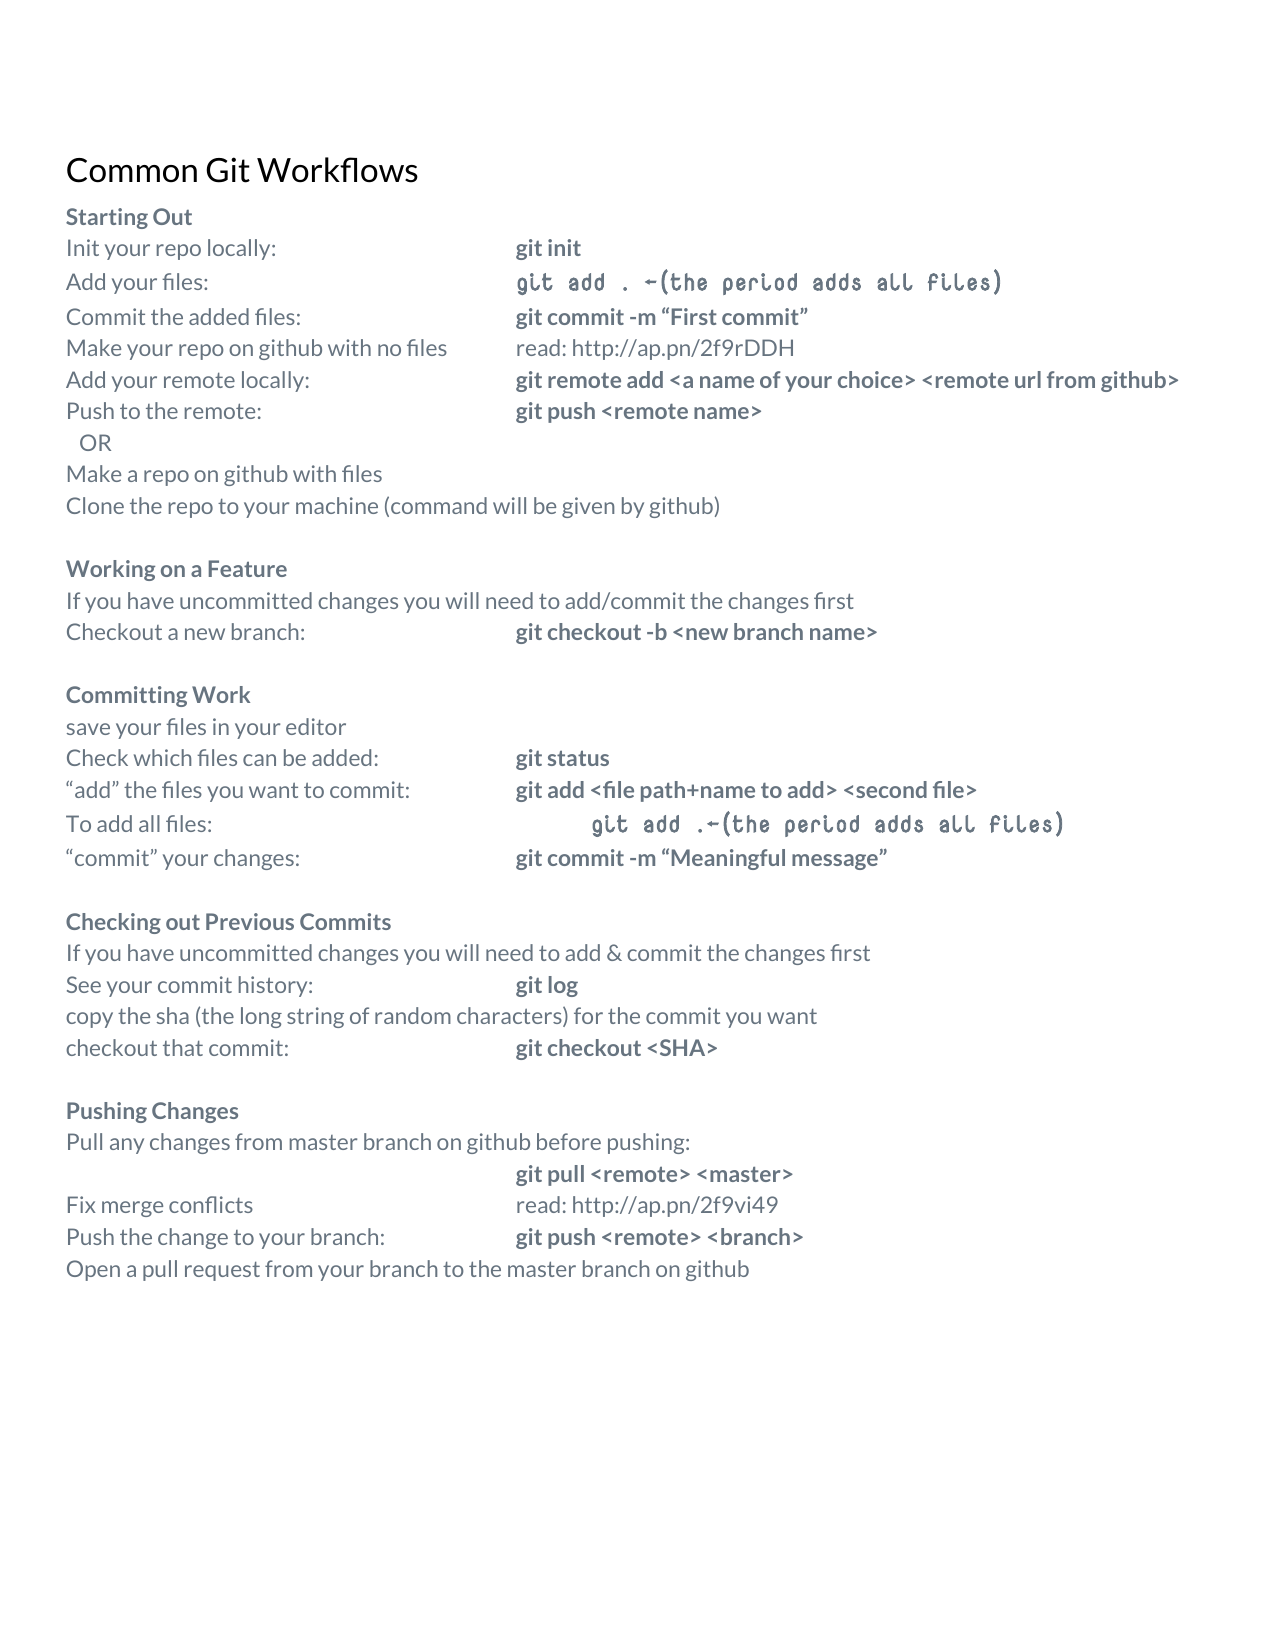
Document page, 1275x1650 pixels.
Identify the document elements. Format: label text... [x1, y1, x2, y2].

text Starting Out [66, 202, 1200, 230]
subtitle Common Git Workflows [66, 150, 1200, 190]
text See your commit history: git log [66, 970, 1200, 998]
text “add” the files you want to commit: git add <file path+name to add> <second file> [66, 776, 1200, 803]
text “commit” your changes: git commit -m “Meaningful message” [66, 844, 1200, 872]
text Clone the repo to your machine (command will be given by github) [66, 492, 1200, 519]
text Add your remote locally: git remote add <a name of your choice> <remote url from github> [66, 366, 1200, 393]
text Working on a Feature [66, 555, 1200, 582]
text Make your repo on github with no files read: http://ap.pn/2f9rDDH [66, 334, 1200, 361]
text checkout that commit: git checkout <SHA> [66, 1033, 1200, 1061]
text Init your repo locally: git init [66, 234, 1200, 262]
text Commit the added files: git commit -m “First commit” [66, 302, 1200, 330]
text Committing Work [66, 681, 1200, 709]
text git pull <remote> <master> [441, 1160, 1200, 1187]
text Open a pull request from your branch to the master branch on github [66, 1254, 1200, 1282]
text Checking out Previous Commits [66, 907, 1200, 935]
text Push to the remote: git push <remote name> [66, 397, 1200, 424]
text Pull any changes from master branch on github before pushing: [66, 1128, 1200, 1156]
text save your files in your editor [66, 713, 1200, 740]
text If you have uncommitted changes you will need to add & commit the changes first [66, 939, 1200, 966]
text Fix merge conflicts read: http://ap.pn/2f9vi49 [66, 1191, 1200, 1219]
text Push the change to your branch: git push <remote> <branch> [66, 1223, 1200, 1250]
text Pushing Changes [66, 1097, 1200, 1124]
text OR [66, 429, 1200, 456]
text Make a repo on github with files [66, 460, 1200, 488]
text Checkout a new branch: git checkout -b <new branch name> [66, 618, 1200, 646]
text To add all files: git add .←(the period adds all files) [66, 807, 1200, 839]
text Check which files can be added: git status [66, 744, 1200, 772]
text copy the sha (the long string of random characters) for the commit you want [66, 1002, 1200, 1029]
text Add your files: git add . ←(the period adds all files) [66, 266, 1200, 298]
text If you have uncommitted changes you will need to add/commit the changes first [66, 586, 1200, 614]
